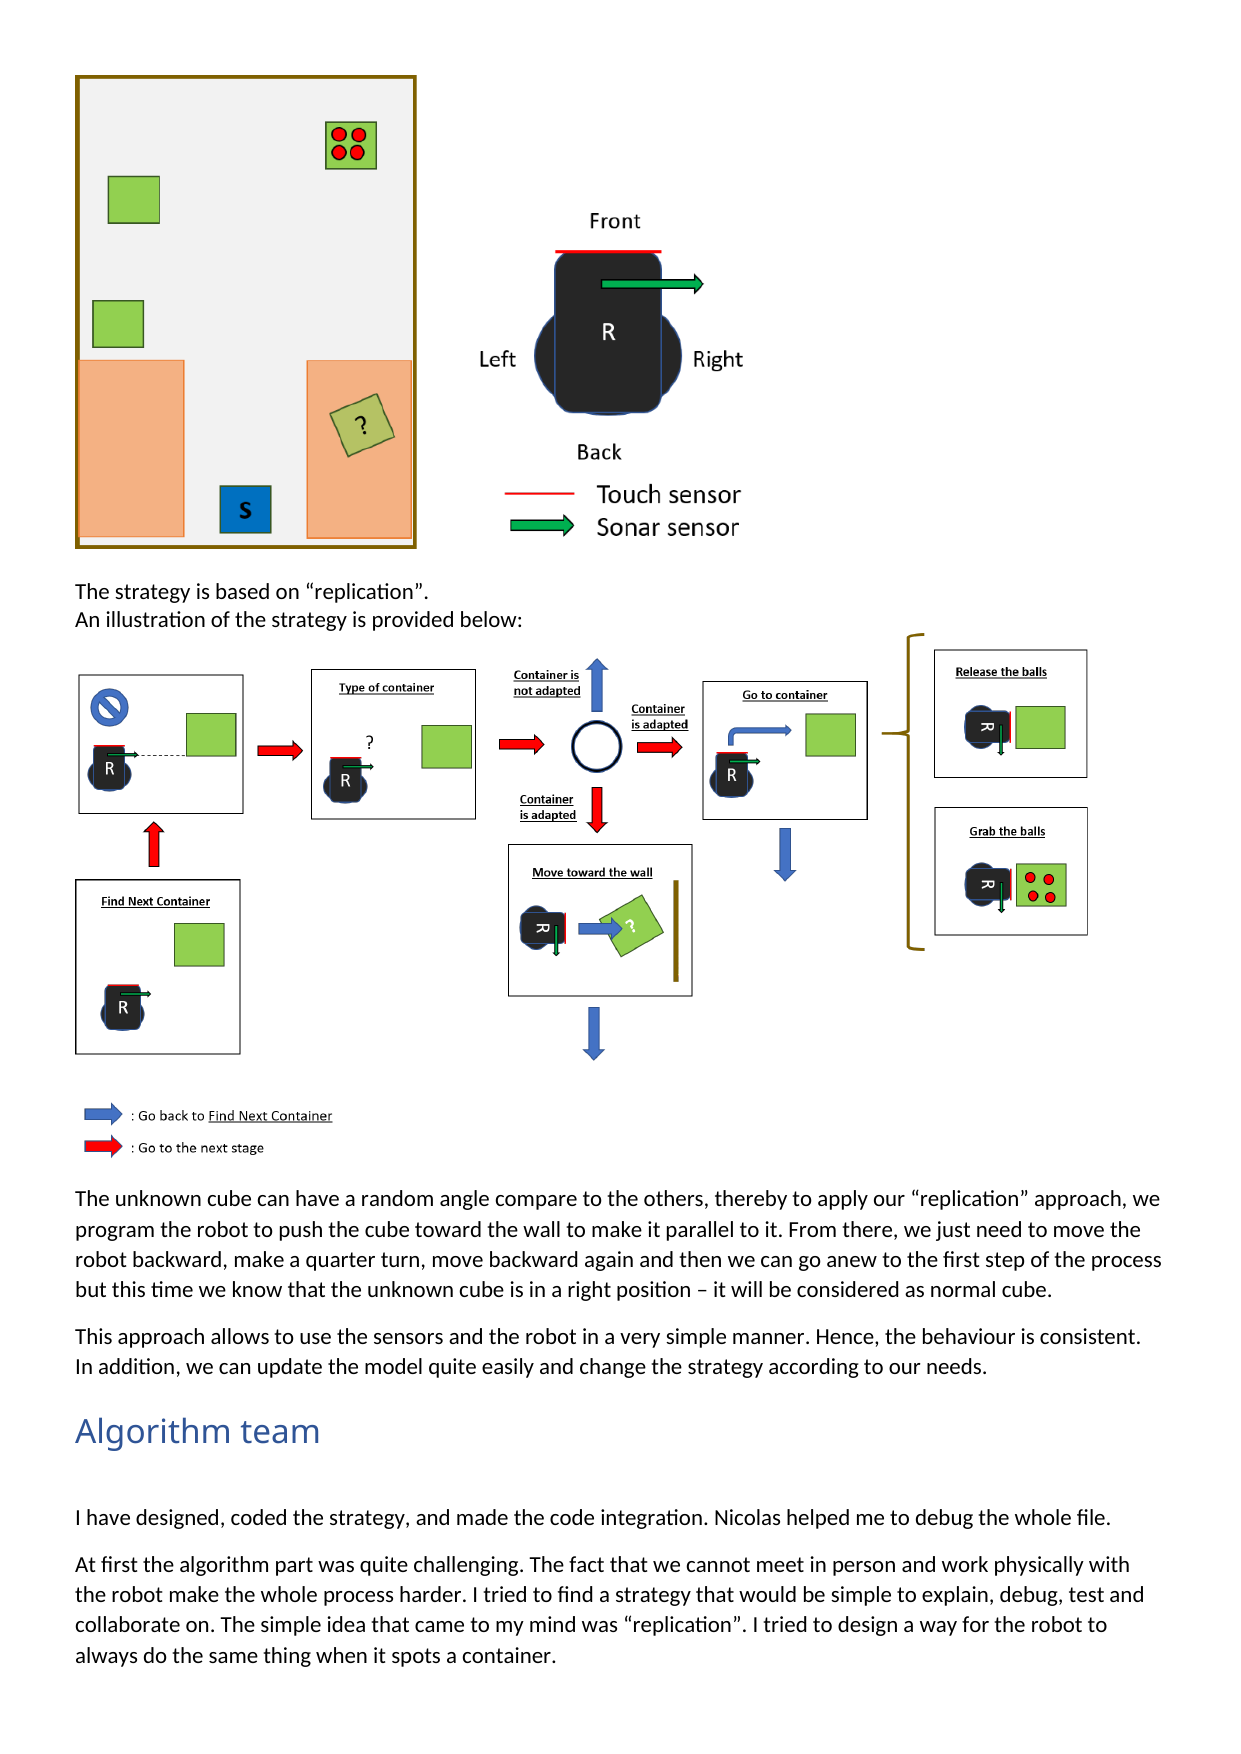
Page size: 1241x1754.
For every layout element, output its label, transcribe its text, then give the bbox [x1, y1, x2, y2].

text An illustration of the strategy is provided below: [75, 605, 1165, 633]
text At first the algorithm part was quite challenging. The fact that we cannot meet in person and work physically with the robot make the whole process harder. I tried to find a strategy that would be simple to explain, debug, test and collaborate on. The simple idea that came to my mind was “replication”. I tried to design a way for the robot to always do the same thing when it spots a container. [75, 1550, 1165, 1669]
text I have designed, coded the strategy, and made the code integration. Nicolas helped me to debug the whole file. [75, 1503, 1165, 1531]
picture [75, 633, 1088, 1166]
text The strategy is based on “replication”. [75, 577, 1165, 605]
text The unknown cube can have a random angle compare to the others, thereby to apply our “replication” approach, we program the robot to push the cube toward the wall to make it parallel to it. From there, we just need to move the robot backward, make a quarter turn, move backward again and then we can go anew to the first step of the process but this time we know that the unknown cube is in a right position – it will be considered as normal cube. [75, 1184, 1165, 1303]
picture [75, 75, 818, 559]
subtitle Algorithm team [75, 1407, 1165, 1453]
text This approach allows to use the sensors and the robot in a very simple manner. Hence, the behaviour is consistent. In addition, we can update the model quite easily and change the strategy according to our needs. [75, 1322, 1165, 1380]
